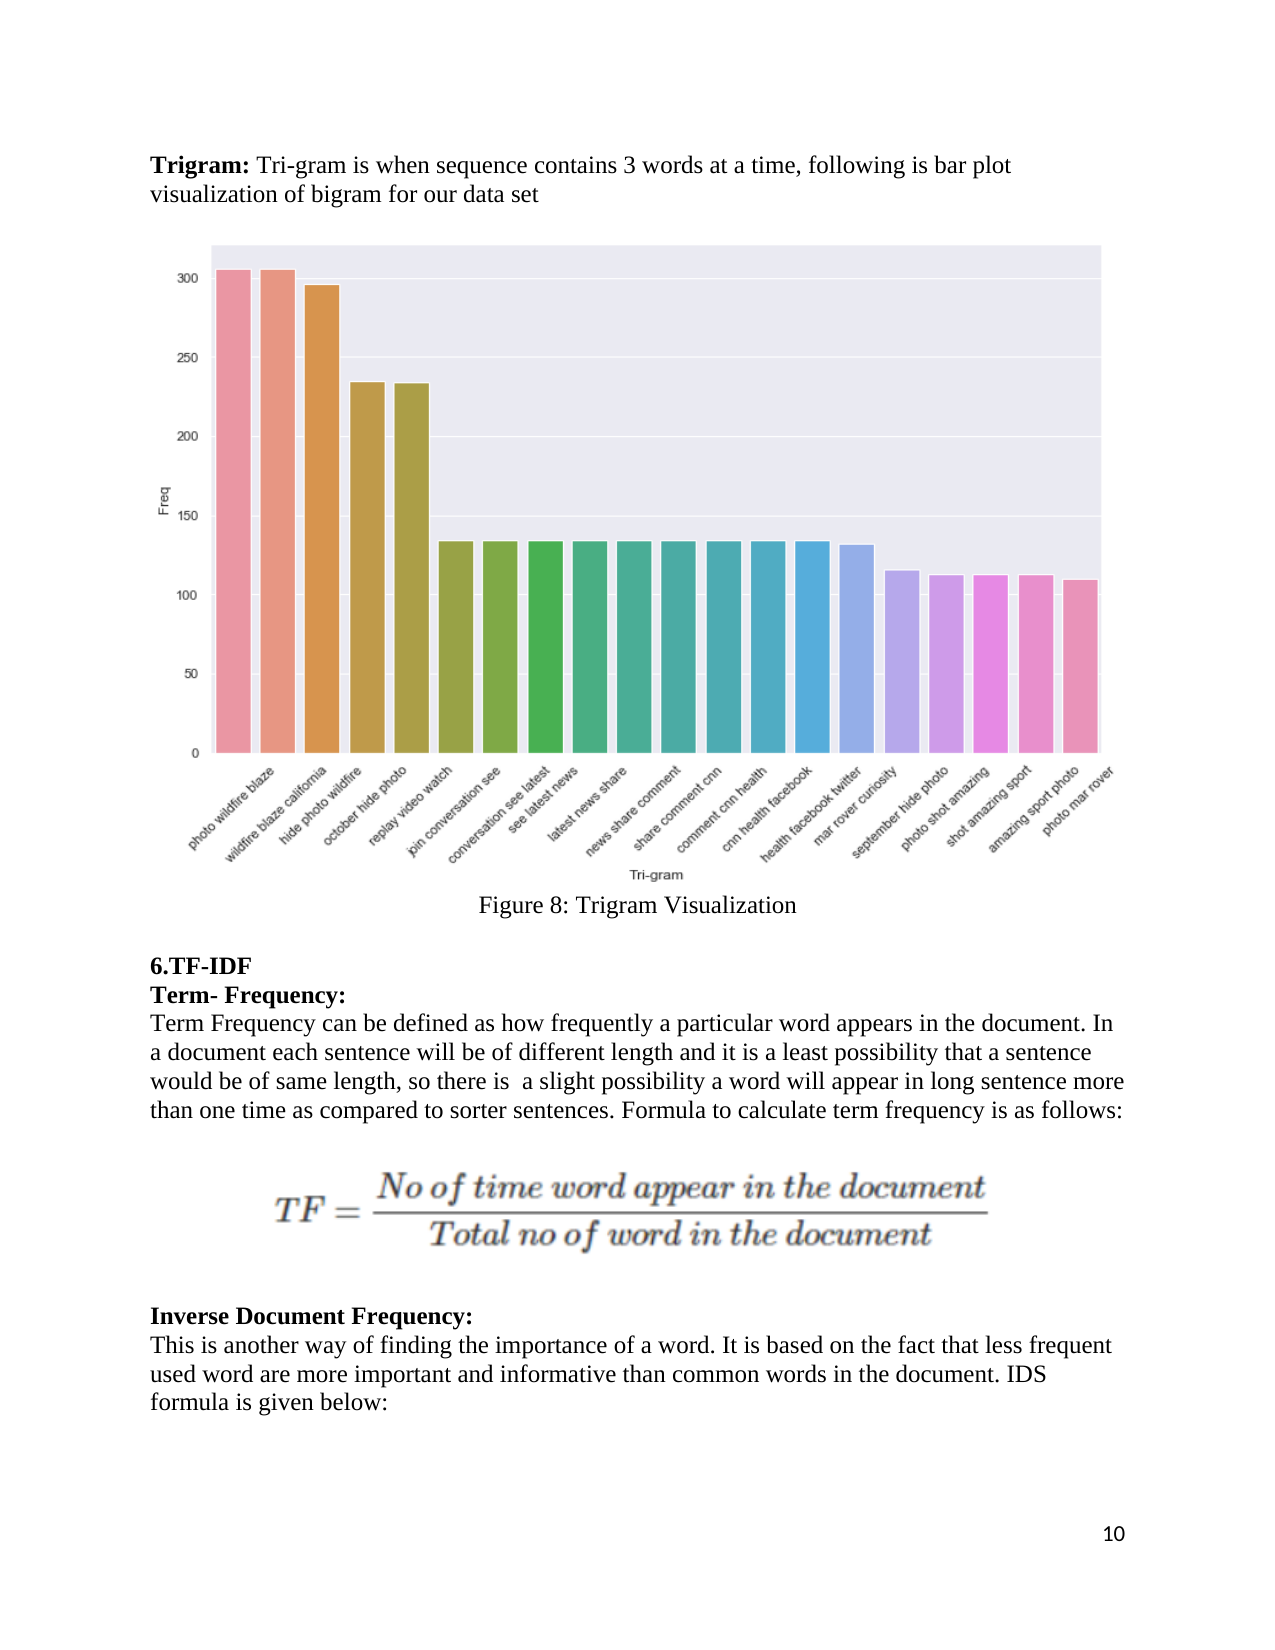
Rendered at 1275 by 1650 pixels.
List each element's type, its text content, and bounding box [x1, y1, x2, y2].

picture [250, 1152, 1025, 1273]
text Term- Frequency: [150, 980, 1125, 1008]
text This is another way of finding the importance of a word. It is based on the fact that less frequent used word are more important and informative than common words in the document. IDS formula is given below: [150, 1330, 1125, 1416]
subtitle 6.TF-IDF [150, 951, 1125, 980]
text Inverse Document Frequency: [150, 1301, 1125, 1330]
text Figure 8: Trigram Visualization [150, 890, 1125, 919]
text Term Frequency can be defined as how frequently a particular word appears in the document. In a document each sentence will be of different length and it is a least possibility that a sentence would be of same length, so there is a slight possibility a word will appear in long sentence more than one time as compared to sorter sentences. Formula to calculate term frequency is as follows: [150, 1008, 1125, 1123]
picture [150, 236, 1125, 890]
text Trigram: Tri-gram is when sequence contains 3 words at a time, following is bar plot visualization of bigram for our data set [150, 150, 1125, 207]
